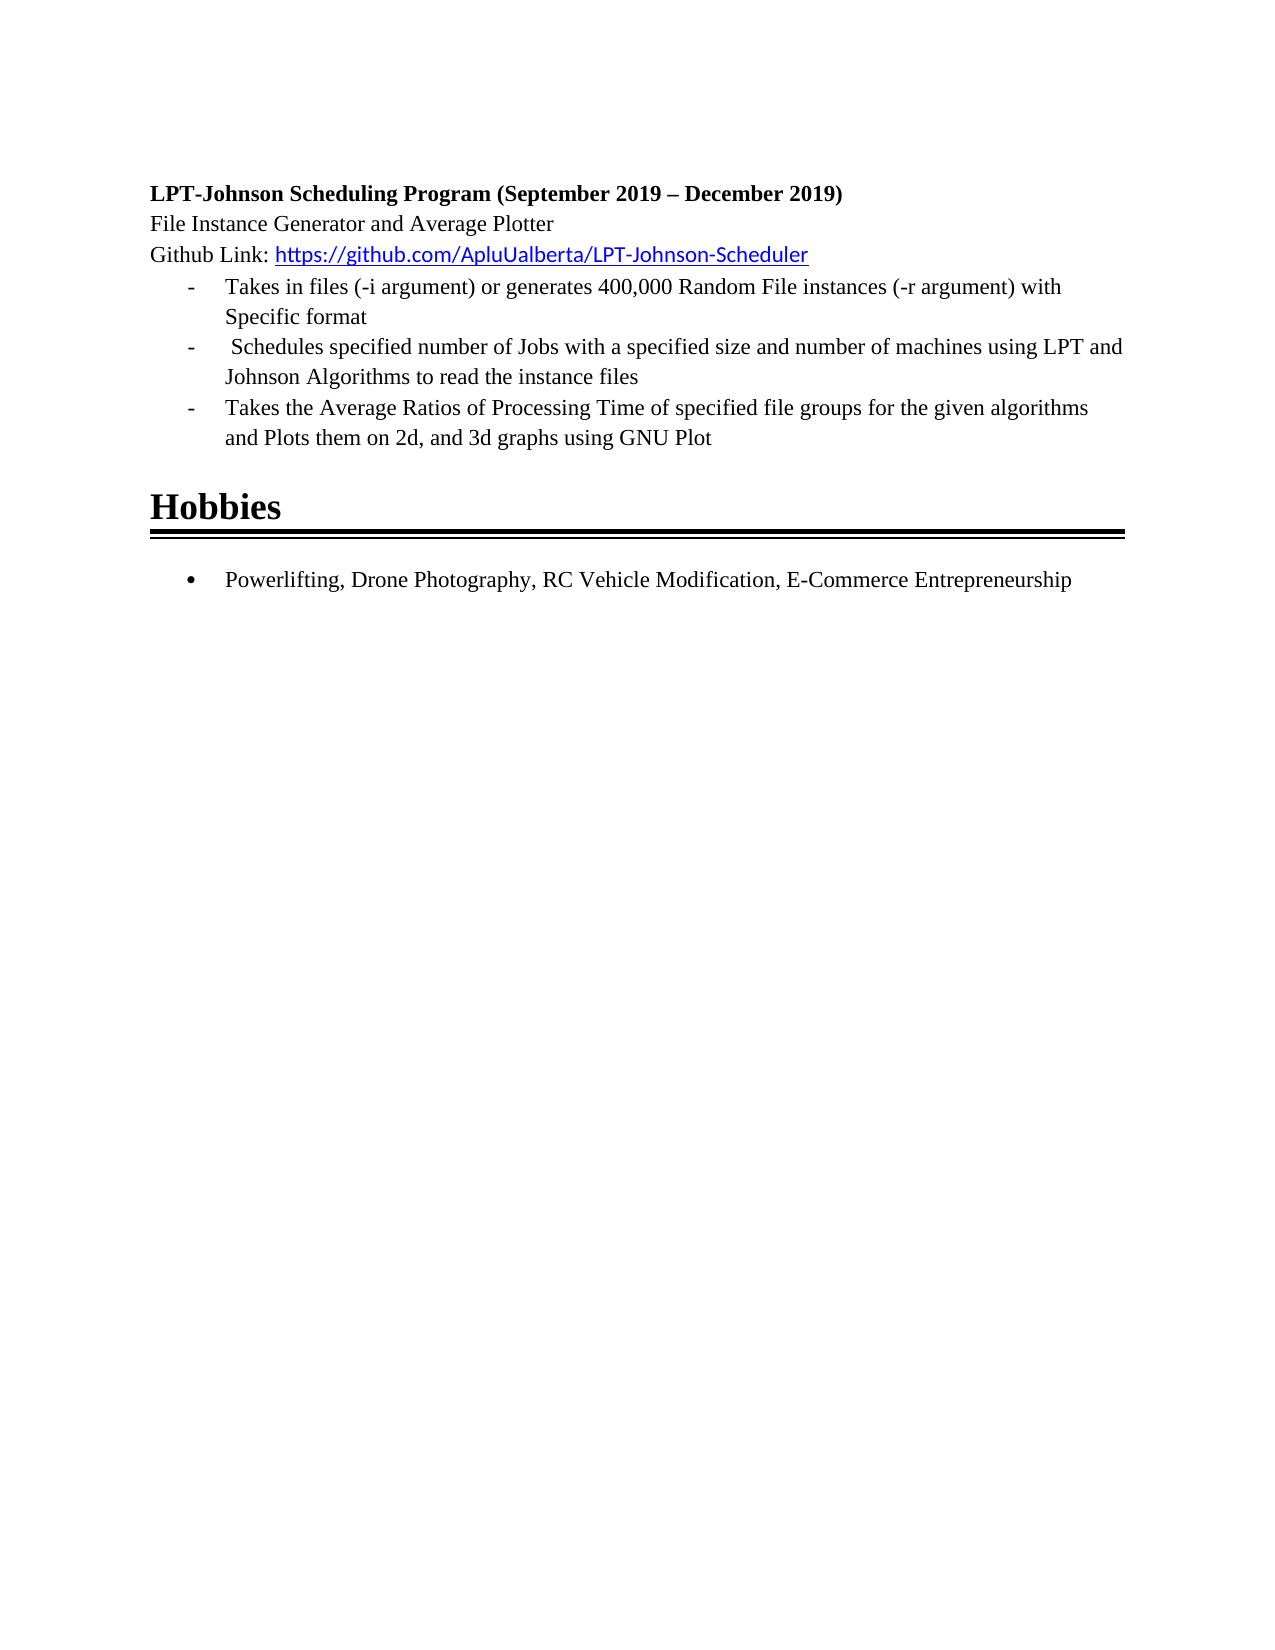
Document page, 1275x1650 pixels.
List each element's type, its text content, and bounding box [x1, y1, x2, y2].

text File Instance Generator and Average Plotter [150, 210, 1125, 237]
list Takes the Average Ratios of Processing Time of specified file groups for the given algorithms and Plots them on 2d, and 3d graphs using GNU Plot [187, 394, 1125, 450]
list Takes in files (-i argument) or generates 400,000 Random File instances (-r argument) with Specific format [187, 273, 1125, 329]
text LPT-Johnson Scheduling Program (September 2019 – December 2019) [150, 180, 1125, 207]
list Schedules specified number of Jobs with a specified size and number of machines using LPT and Johnson Algorithms to read the instance files [187, 333, 1125, 390]
text Hobbies [150, 484, 1125, 529]
list Powerlifting, Drone Photography, RC Vehicle Modification, E-Commerce Entrepreneurship [187, 566, 1125, 593]
text Github Link: https://github.com/ApluUalberta/LPT-Johnson-Scheduler [150, 241, 1125, 269]
